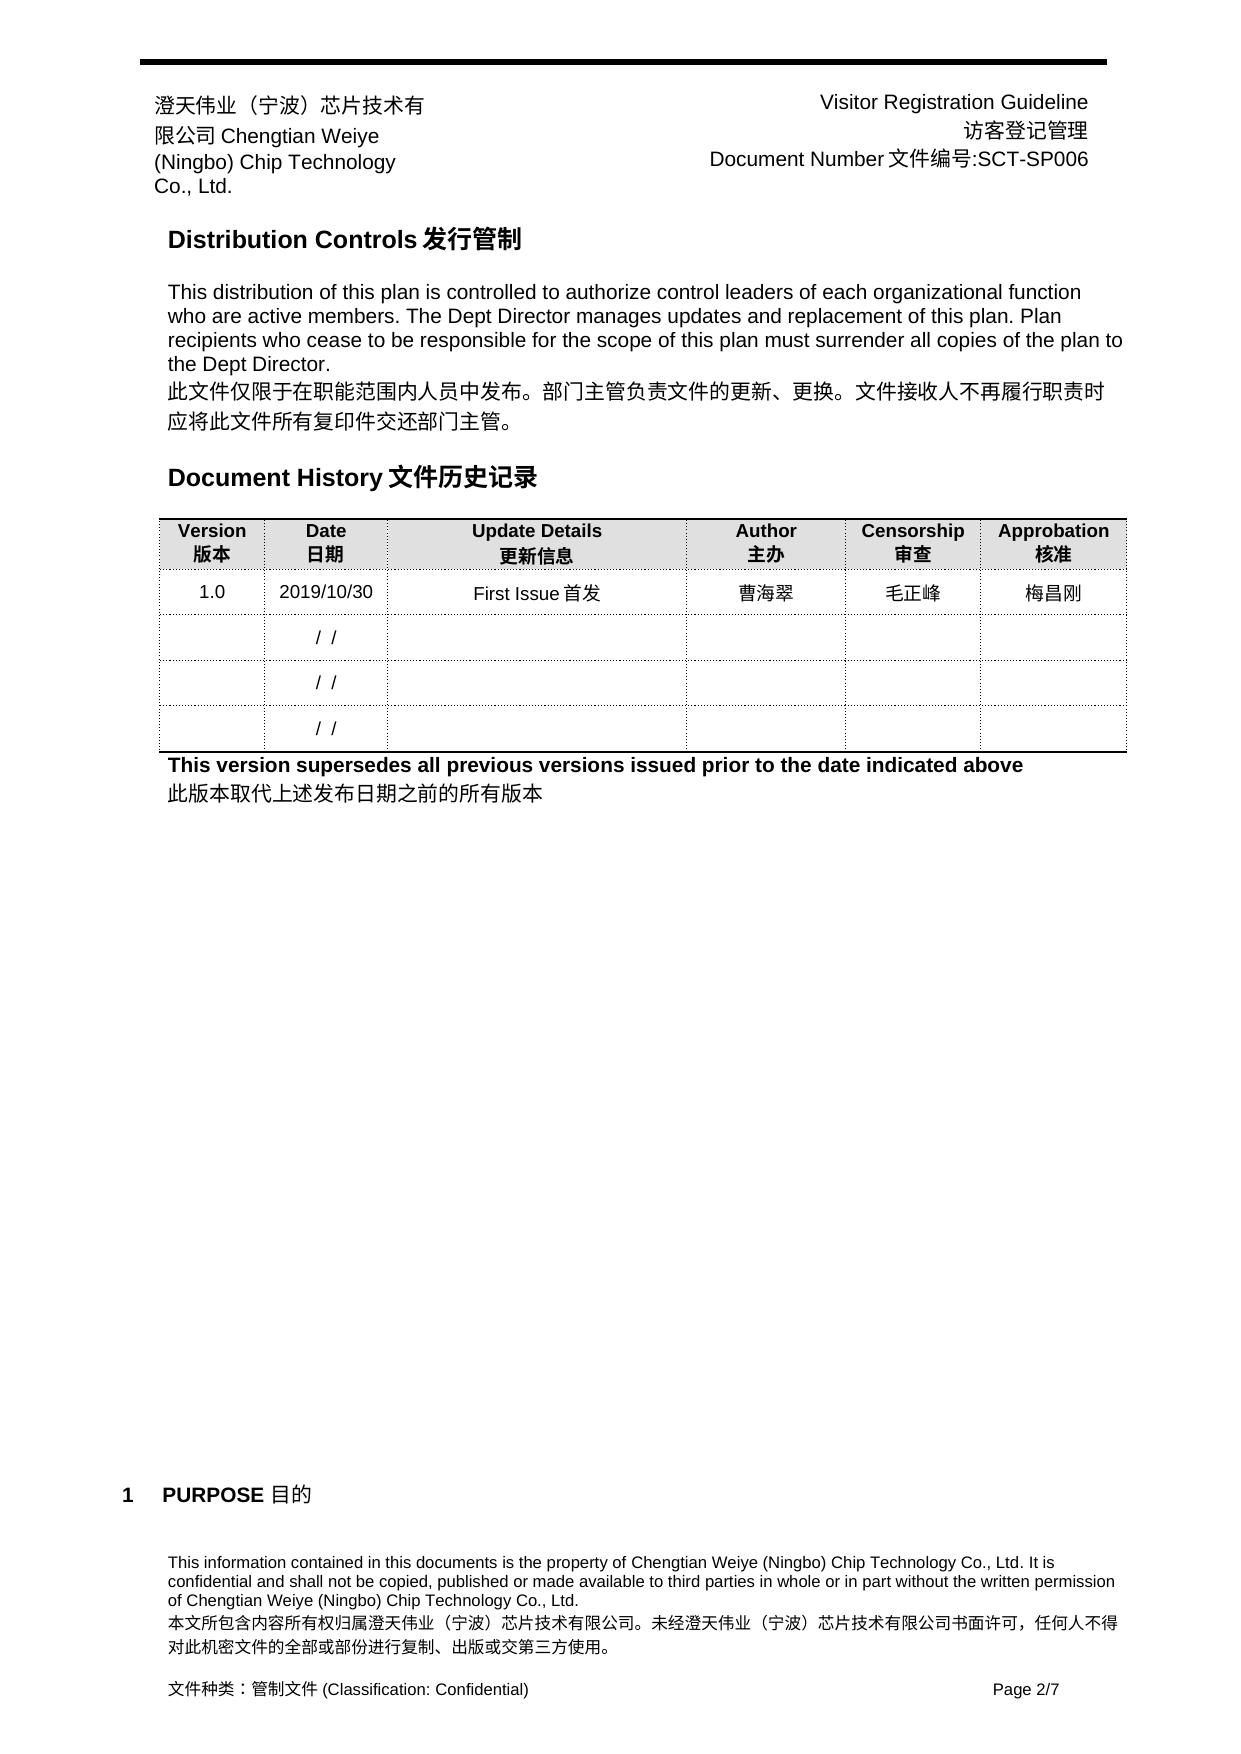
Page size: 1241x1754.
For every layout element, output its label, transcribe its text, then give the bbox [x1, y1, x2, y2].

text This version supersedes all previous versions issued prior to the date indicated above [168, 753, 1125, 777]
table_cell [160, 614, 264, 660]
table_cell 梅昌刚 [980, 569, 1127, 614]
table_cell [846, 705, 980, 751]
table_cell [686, 614, 846, 660]
table_cell [160, 660, 264, 705]
text Distribution Controls发行管制 [168, 222, 1125, 256]
table_cell [388, 705, 686, 751]
table_cell 2019/10/30 [264, 569, 387, 614]
text 此版本取代上述发布日期之前的所有版本 [168, 777, 1125, 807]
table_cell [388, 614, 686, 660]
table_cell [846, 614, 980, 660]
table_cell [160, 705, 264, 751]
text This distribution of this plan is controlled to authorize control leaders of each organizational function who are active members. The Dept Director manages updates and replacement of this plan. Plan recipients who cease to be responsible for the scope of this plan must surrender all copies of the plan to the Dept Director. [168, 279, 1125, 375]
table_cell [388, 660, 686, 705]
table_cell 曹海翠 [686, 569, 846, 614]
table_cell First Issue首发 [388, 569, 686, 614]
table_cell [980, 705, 1127, 751]
table_cell / / [264, 614, 387, 660]
table_header Censorship 审查 [846, 520, 980, 569]
table_cell [686, 705, 846, 751]
table_cell [846, 660, 980, 705]
table_cell 1.0 [160, 569, 264, 614]
table_header Date 日期 [264, 520, 387, 569]
table_header Author 主办 [686, 520, 846, 569]
table_cell [980, 614, 1127, 660]
subtitle 1 PURPOSE 目的 [122, 1478, 1134, 1508]
table_cell [686, 660, 846, 705]
table_cell 毛正峰 [846, 569, 980, 614]
table_cell / / [264, 705, 387, 751]
table_header Update Details 更新信息 [388, 520, 686, 569]
text 此文件仅限于在职能范围内人员中发布。部门主管负责文件的更新、更换。文件接收人不再履行职责时应将此文件所有复印件交还部门主管。 [168, 375, 1125, 436]
table_cell [980, 660, 1127, 705]
table_header Approbation 核准 [980, 520, 1127, 569]
table_header Version 版本 [160, 520, 264, 569]
text Document History文件历史记录 [168, 460, 1125, 494]
table_cell / / [264, 660, 387, 705]
